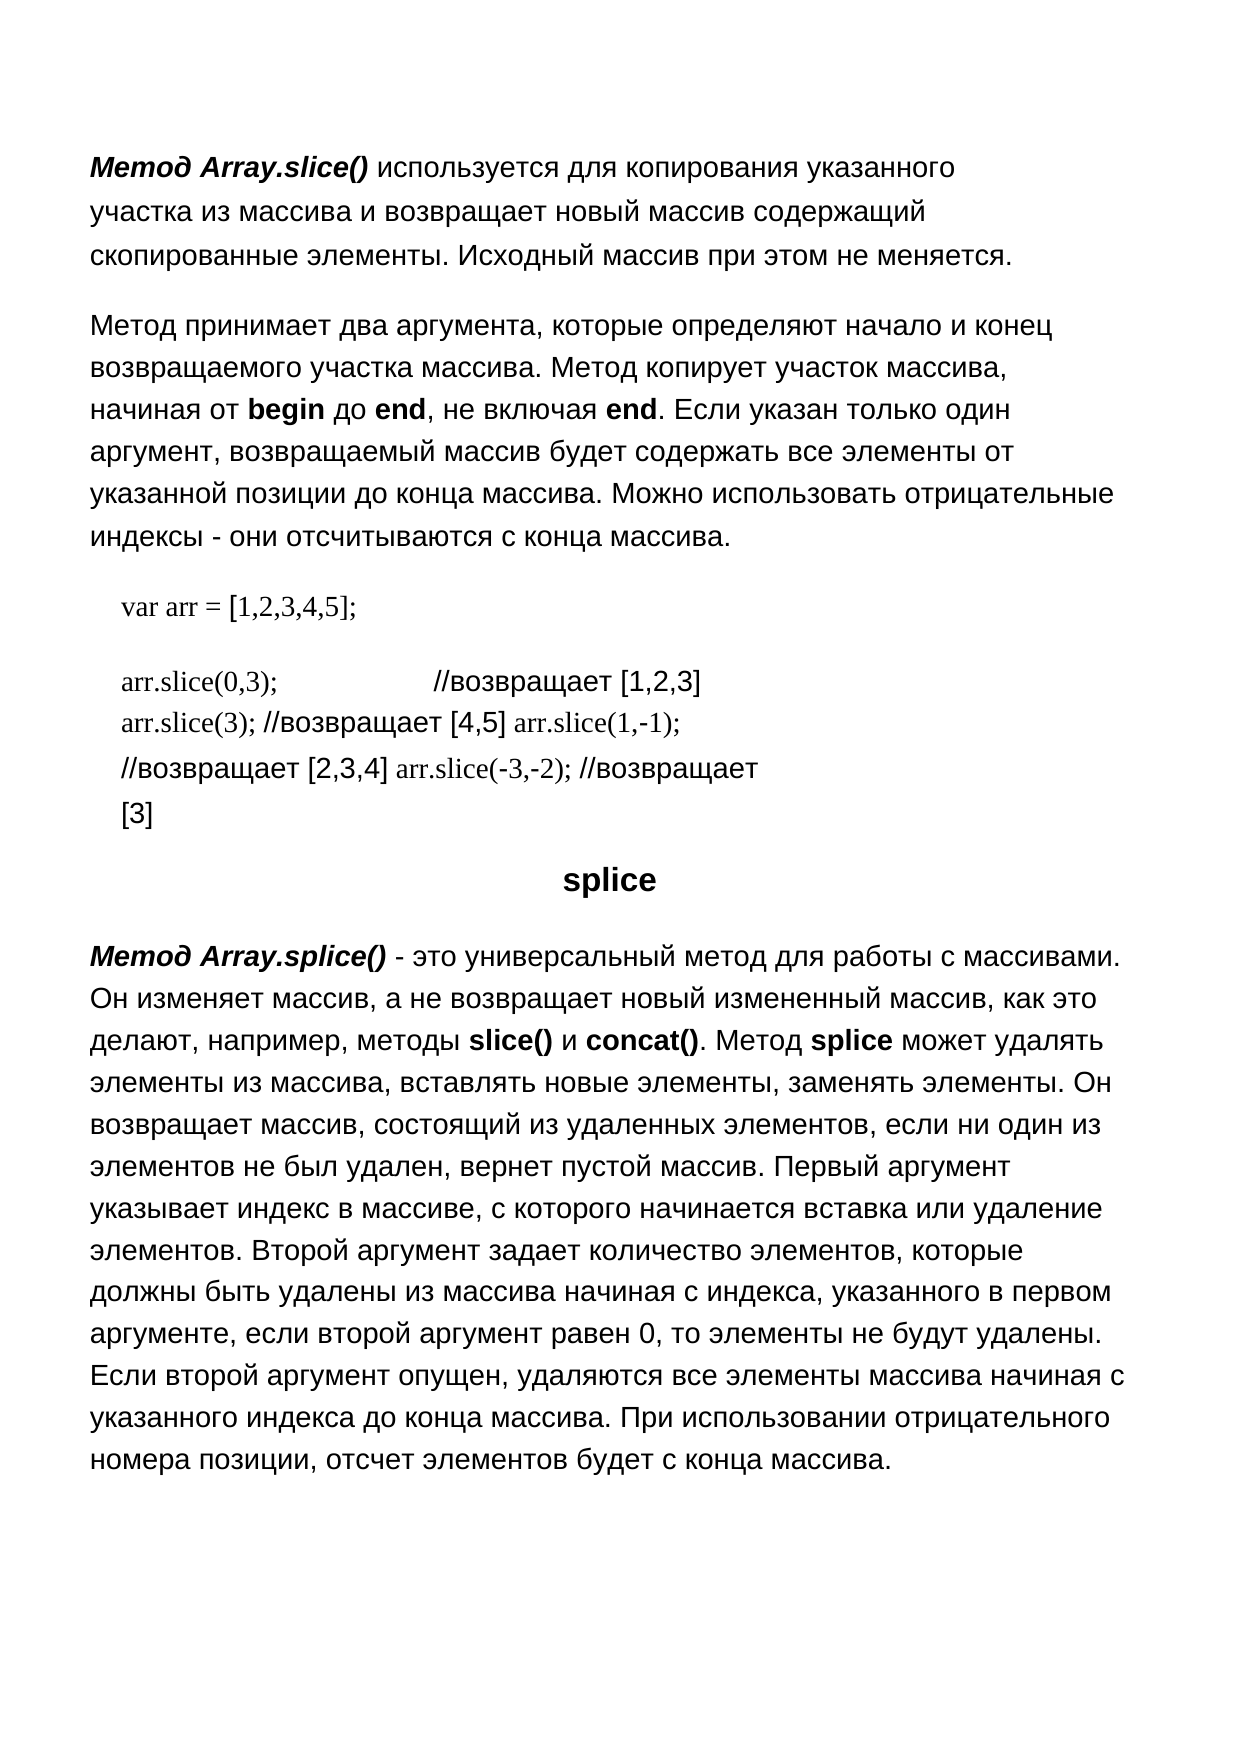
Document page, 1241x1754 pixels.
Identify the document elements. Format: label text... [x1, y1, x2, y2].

text arr.slice(3); //возвращает [4,5] arr.slice(1,-1); //возвращает [2,3,4] arr.slice(-3,-2); //возвращает [3] [121, 705, 760, 829]
text splice [89, 860, 1129, 898]
text arr.slice(0,3); //возвращает [1,2,3] [121, 663, 1129, 697]
text var arr = [1,2,3,4,5]; [121, 588, 1129, 622]
text Метод Array.slice() используется для копирования указанного участка из массива и возвращает новый массив содержащий скопированные элементы. Исходный массив при этом не меняется. [89, 150, 1044, 271]
text Метод принимает два аргумента, которые определяют начало и конец возвращаемого участка массива. Метод копирует участок массива, начиная от begin до end, не включая end. Если указан только один аргумент, возвращаемый массив будет содержать все элементы от указанной позиции до конца массива. Можно использовать отрицательные индексы - они отсчитываются с конца массива. [89, 308, 1119, 552]
text Метод Array.splice() - это универсальный метод для работы с массивами. Он изменяет массив, а не возвращает новый измененный массив, как это делают, например, методы slice() и concat(). Метод splice может удалять элементы из массива, вставлять новые элементы, заменять элементы. Он возвращает массив, состоящий из удаленных элементов, если ни один из элементов не был удален, вернет пустой массив. Первый аргумент указывает индекс в массиве, с которого начинается вставка или удаление элементов. Второй аргумент задает количество элементов, которые должны быть удалены из массива начиная с индекса, указанного в первом аргументе, если второй аргумент равен 0, то элементы не будут удалены. Если второй аргумент опущен, удаляются все элементы массива начиная с указанного индекса до конца массива. При использовании отрицательного номера позиции, отсчет элементов будет с конца массива. [89, 939, 1129, 1476]
